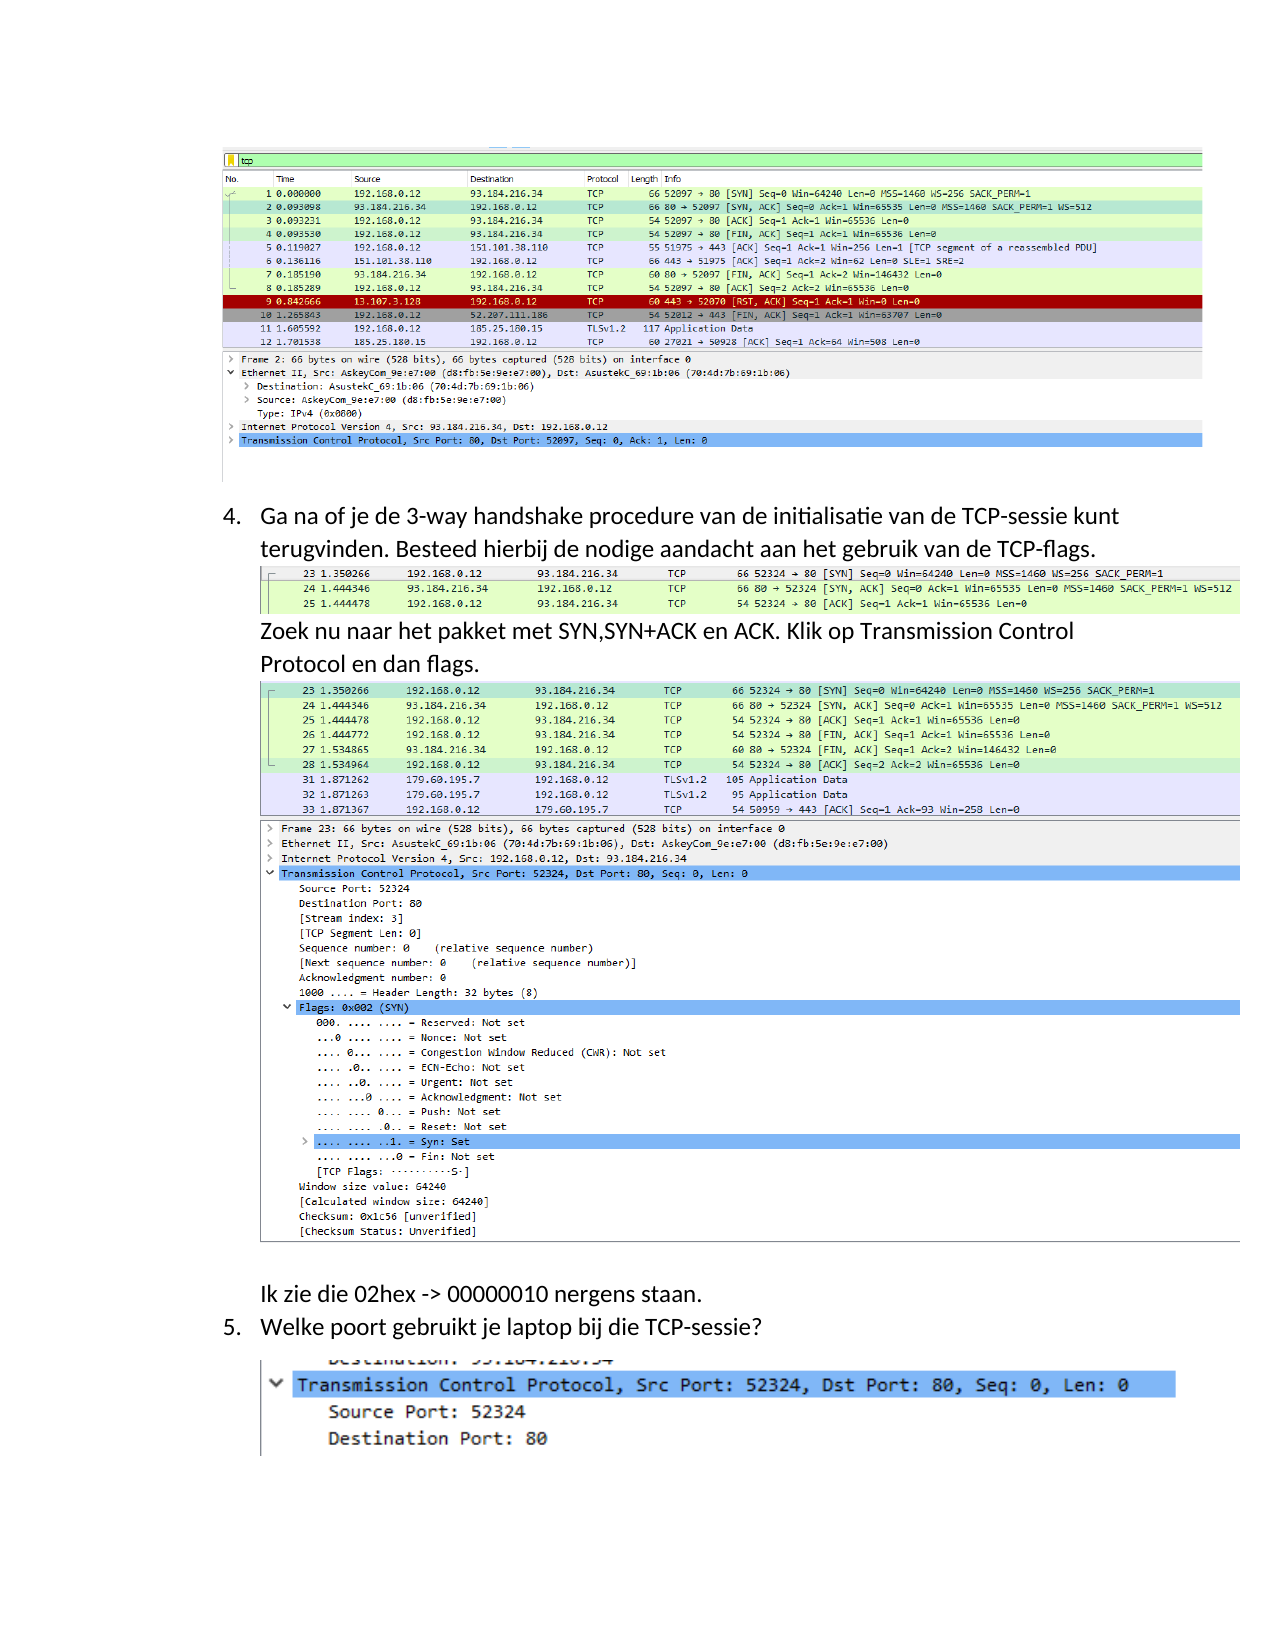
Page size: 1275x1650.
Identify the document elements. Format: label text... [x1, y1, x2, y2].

picture [260, 1360, 1176, 1456]
picture [260, 681, 1240, 1243]
picture [260, 566, 1240, 614]
list Ik zie die 02hex -> 00000010 nergens staan. [260, 1278, 1127, 1308]
list Zoek nu naar het pakket met SYN,SYN+ACK en ACK. Klik op Transmission Control Protocol en dan flags. [260, 615, 1127, 679]
list Ga na of je de 3-way handshake procedure van de initialisatie van de TCP-sessie kunt terugvinden. Besteed hierbij de nodige aandacht aan het gebruik van de TCP-flags. [223, 500, 1127, 564]
list Welke poort gebruikt je laptop bij die TCP-sessie? [223, 1311, 1127, 1341]
picture [222, 147, 1203, 482]
